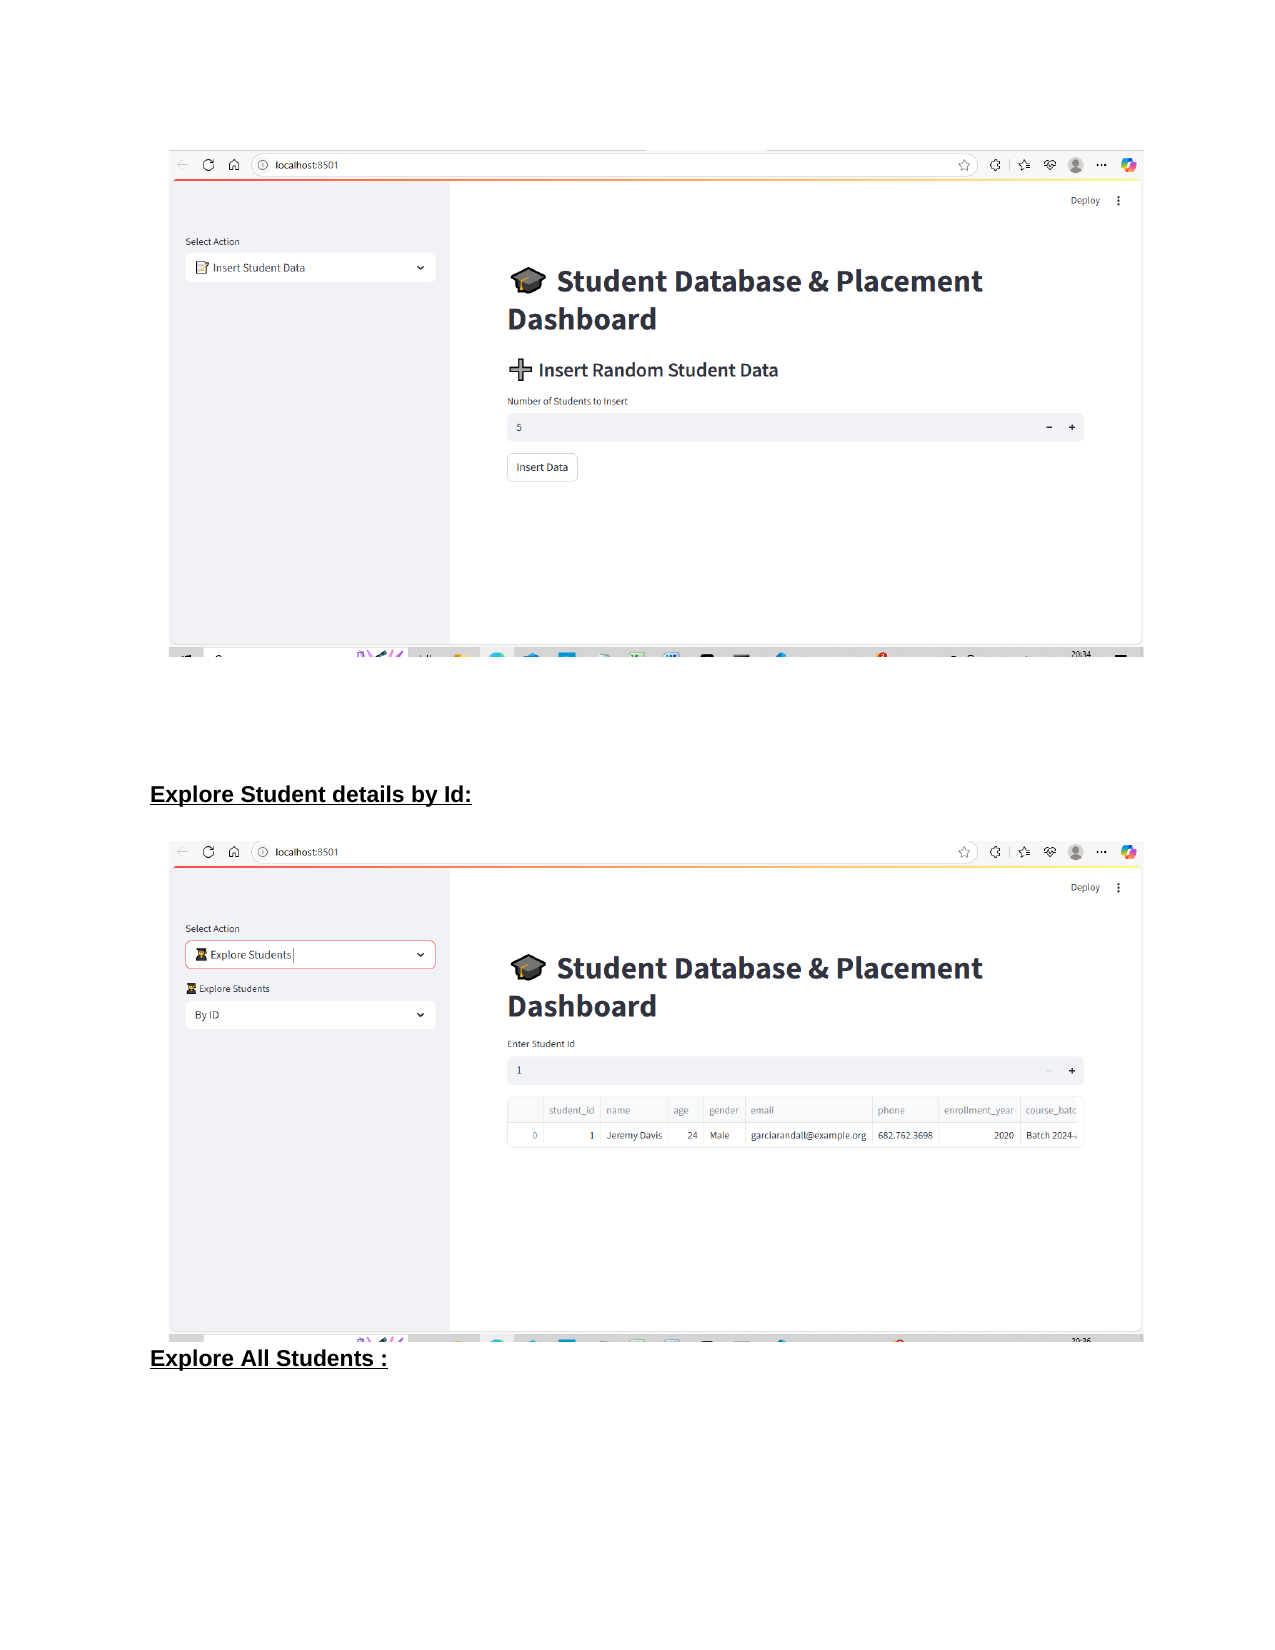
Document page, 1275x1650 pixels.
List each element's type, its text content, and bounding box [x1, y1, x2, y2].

text Explore All Students : [150, 841, 1125, 1402]
text Explore Student details by Id: [150, 781, 1125, 807]
